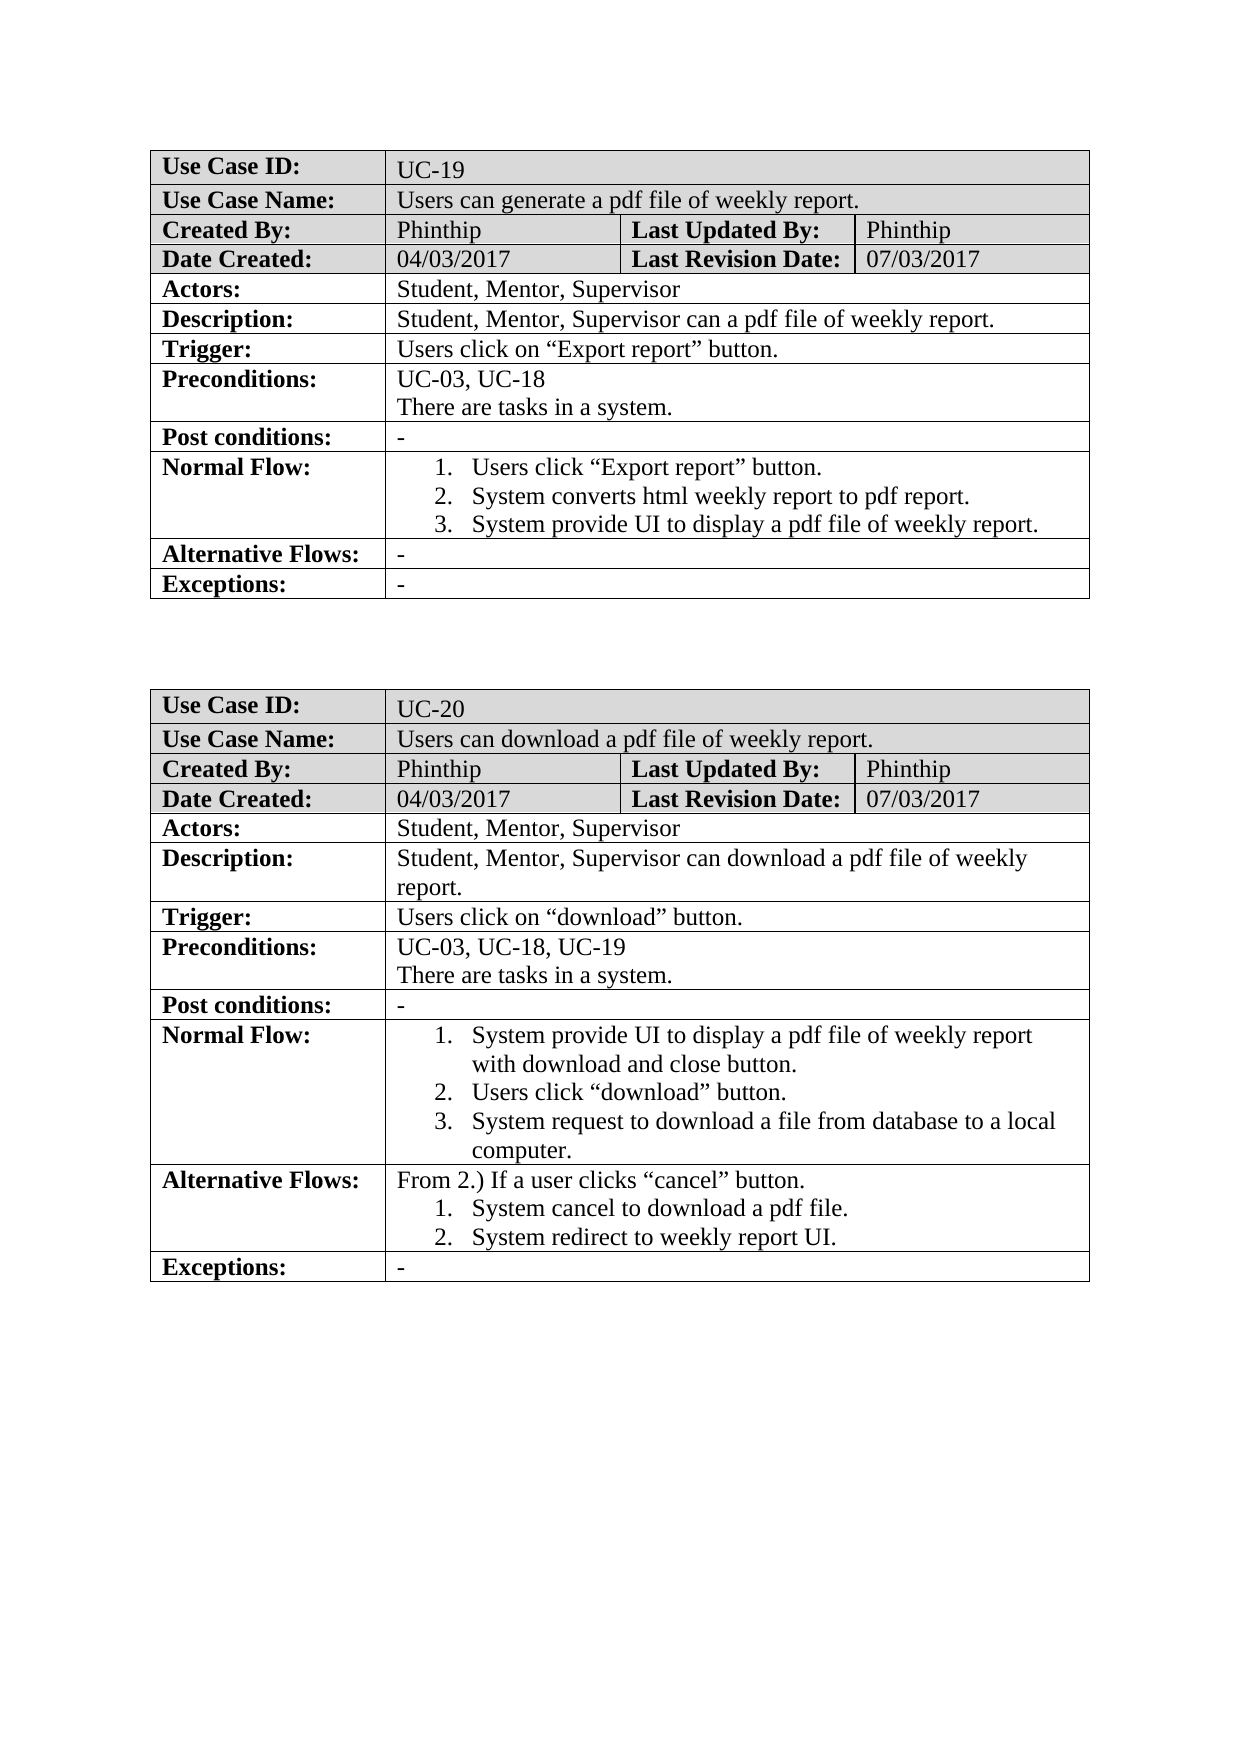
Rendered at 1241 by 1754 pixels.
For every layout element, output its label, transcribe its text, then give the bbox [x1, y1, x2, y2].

table_cell Date Created: [151, 245, 385, 273]
table_cell Preconditions: [151, 932, 385, 989]
table_cell Post conditions: [151, 990, 385, 1019]
table_cell Trigger: [151, 334, 385, 363]
table_cell 07/03/2017 [856, 245, 1089, 273]
table_cell 04/03/2017 [386, 784, 620, 812]
table_cell Alternative Flows: [151, 1165, 385, 1251]
table_header Use Case ID: [151, 690, 385, 723]
table_cell Description: [151, 304, 385, 333]
table_cell Student, Mentor, Supervisor can a pdf file of weekly report. [386, 304, 1089, 333]
table_cell Trigger: [151, 902, 385, 931]
table_cell - [386, 569, 1089, 598]
table_cell Users click on “download” button. [386, 902, 1089, 931]
table_cell Normal Flow: [151, 1020, 385, 1164]
table_cell Users click “Export report” button. System converts html weekly report to pdf report. System provide UI to display a pdf file of weekly report. [386, 452, 1089, 538]
table_cell Phinthip [856, 215, 1089, 243]
table_cell Phinthip [386, 215, 620, 243]
table_cell Users can generate a pdf file of weekly report. [386, 185, 1089, 214]
table_cell UC-03, UC-18 There are tasks in a system. [386, 364, 1089, 421]
table_cell Description: [151, 843, 385, 901]
table_cell - [386, 422, 1089, 451]
table_cell Exceptions: [151, 569, 385, 598]
table_cell Phinthip [856, 754, 1089, 783]
table_cell Last Updated By: [621, 754, 854, 783]
table_cell Student, Mentor, Supervisor [386, 814, 1089, 842]
table_cell 04/03/2017 [386, 245, 620, 273]
table_cell System provide UI to display a pdf file of weekly report with download and close button. Users click “download” button. System request to download a file from database to a local computer. [386, 1020, 1089, 1164]
table_cell From 2.) If a user clicks “cancel” button. System cancel to download a pdf file. System redirect to weekly report UI. [386, 1165, 1089, 1251]
table_cell Use Case Name: [151, 724, 385, 753]
table_cell Created By: [151, 754, 385, 783]
table_header UC-19 [386, 151, 1089, 184]
table_cell Student, Mentor, Supervisor [386, 274, 1089, 303]
table_cell Normal Flow: [151, 452, 385, 538]
table_cell Alternative Flows: [151, 539, 385, 568]
table_cell UC-03, UC-18, UC-19 There are tasks in a system. [386, 932, 1089, 989]
table_cell Last Revision Date: [621, 784, 854, 812]
table_cell Users click on “Export report” button. [386, 334, 1089, 363]
table_cell - [386, 539, 1089, 568]
table_cell - [386, 990, 1089, 1019]
table_cell Last Updated By: [621, 215, 854, 243]
table_header Use Case ID: [151, 151, 385, 184]
table_cell Preconditions: [151, 364, 385, 421]
table_cell Phinthip [386, 754, 620, 783]
table_cell Actors: [151, 814, 385, 842]
table_header UC-20 [386, 690, 1089, 723]
table_cell Created By: [151, 215, 385, 243]
table_cell Actors: [151, 274, 385, 303]
table_cell Users can download a pdf file of weekly report. [386, 724, 1089, 753]
table_cell Use Case Name: [151, 185, 385, 214]
table_cell Date Created: [151, 784, 385, 812]
table_cell 07/03/2017 [856, 784, 1089, 812]
table_cell Student, Mentor, Supervisor can download a pdf file of weekly report. [386, 843, 1089, 901]
table_cell - [386, 1252, 1089, 1281]
table_cell Post conditions: [151, 422, 385, 451]
table_cell Exceptions: [151, 1252, 385, 1281]
table_cell Last Revision Date: [621, 245, 854, 273]
